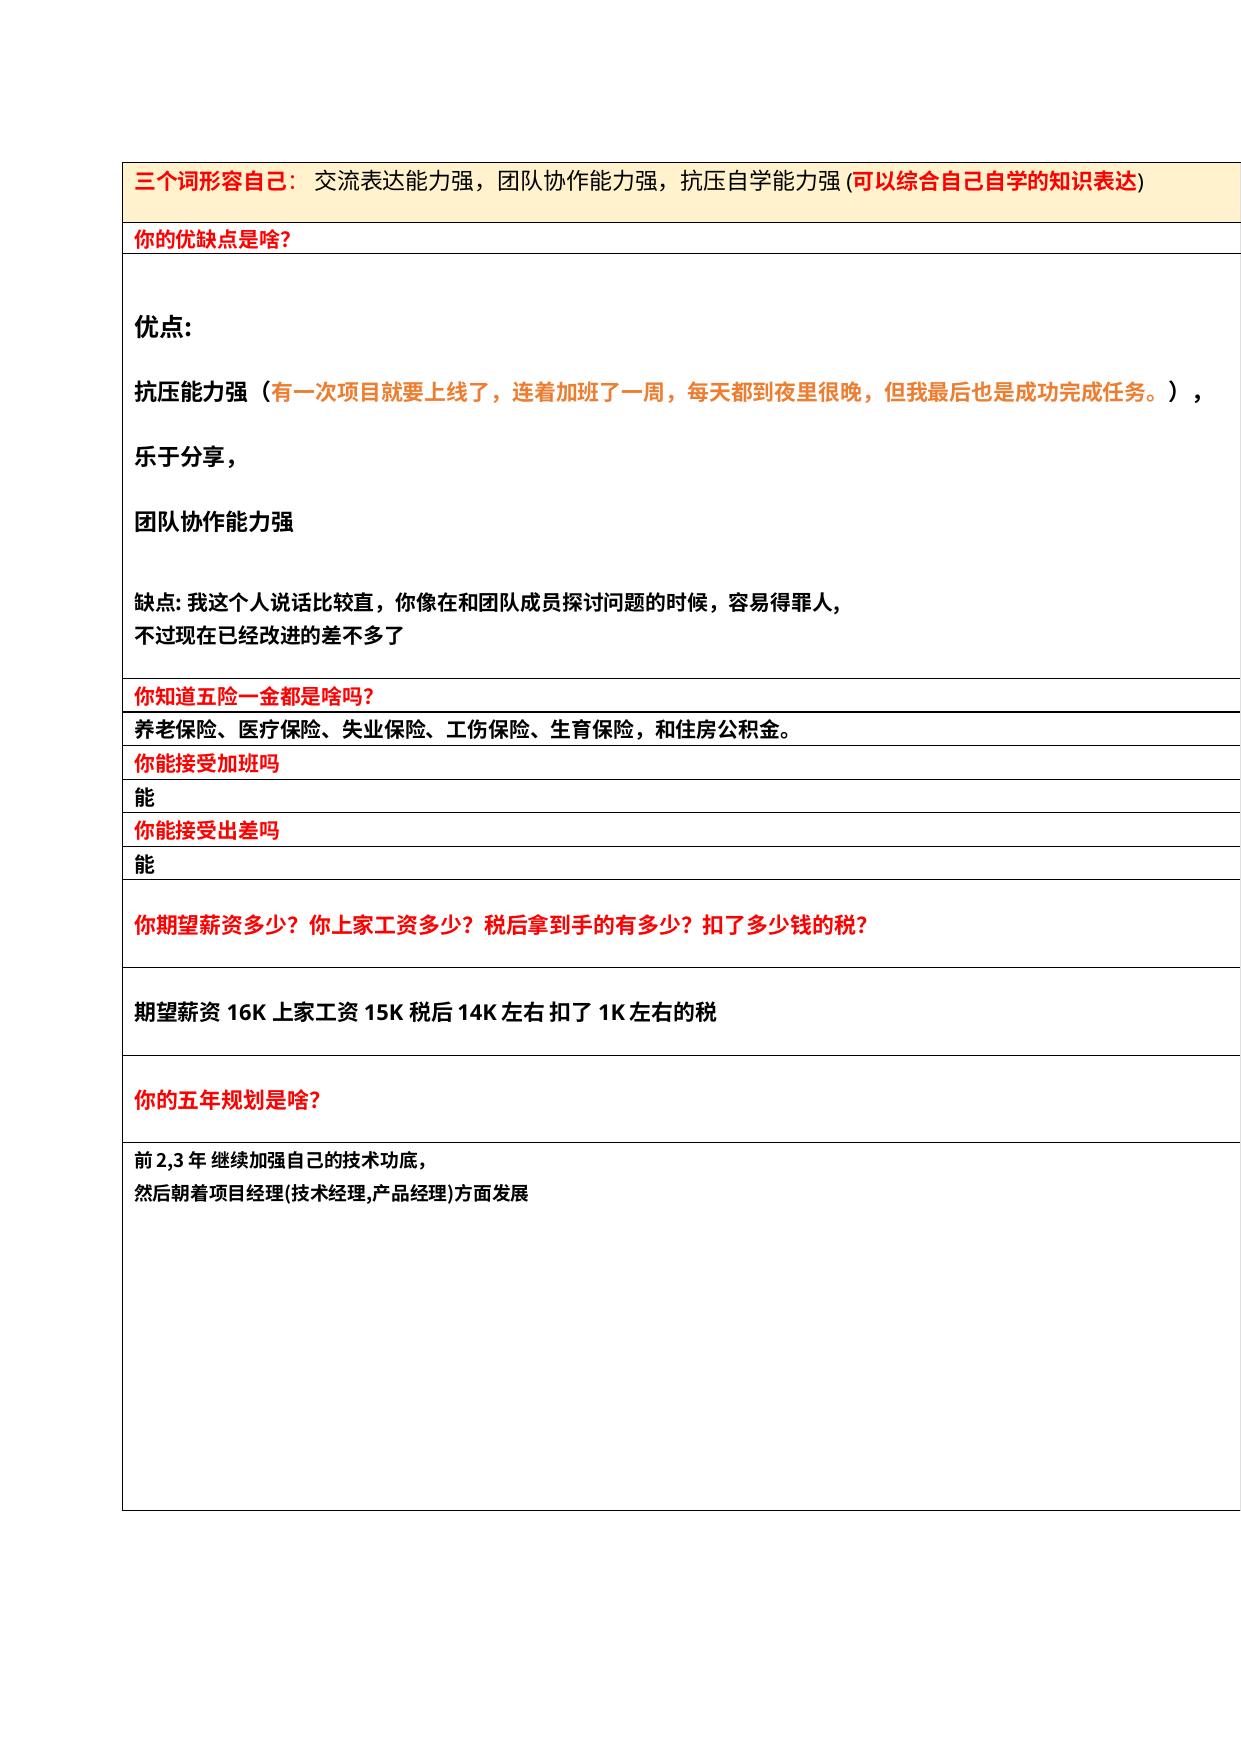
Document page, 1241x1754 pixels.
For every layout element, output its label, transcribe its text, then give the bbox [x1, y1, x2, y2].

table_cell 你期望薪资多少？你上家工资多少？税后拿到手的有多少？扣了多少钱的税？ [123, 880, 1240, 967]
table_cell 你的五年规划是啥？ [123, 1056, 1240, 1142]
table_cell 能 [123, 780, 1240, 812]
table_cell 前2,3年 继续加强自己的技术功底， 然后朝着项目经理(技术经理,产品经理)方面发展 [123, 1143, 1240, 1510]
table_cell 你知道五险一金都是啥吗？ [123, 679, 1240, 711]
table_cell 能 [123, 847, 1240, 879]
table_cell 期望薪资 16K 上家工资15K 税后14K左右 扣了1K左右的税 [123, 968, 1240, 1054]
table_cell 优点: 抗压能力强（有一次项目就要上线了，连着加班了一周，每天都到夜里很晚，但我最后也是成功完成任务。）， 乐于分享， 团队协作能力强 缺点: 我这个人说话比较直，你像在和团队成员探讨问题的时候，容易得罪人, 不过现在已经改进的差不多了 [123, 254, 1240, 678]
table_cell 养老保险、医疗保险、失业保险、工伤保险、生育保险，和住房公积金。 [123, 713, 1240, 745]
table_cell 你能接受加班吗 [123, 746, 1240, 778]
table_cell 你能接受出差吗 [123, 813, 1240, 846]
table_cell 优点: 抗压能力强（有一次项目就要上线了，连着加班了一周，每天都到夜里很晚，但我最后也是成功完成任务。）， 乐于分享， 团队协作能力强 缺点: 我这个人说话比较直，你像在和团队成员探讨问题的时候，容易得罪人, 不过现在已经改进的差不多了 [123, 223, 1240, 253]
